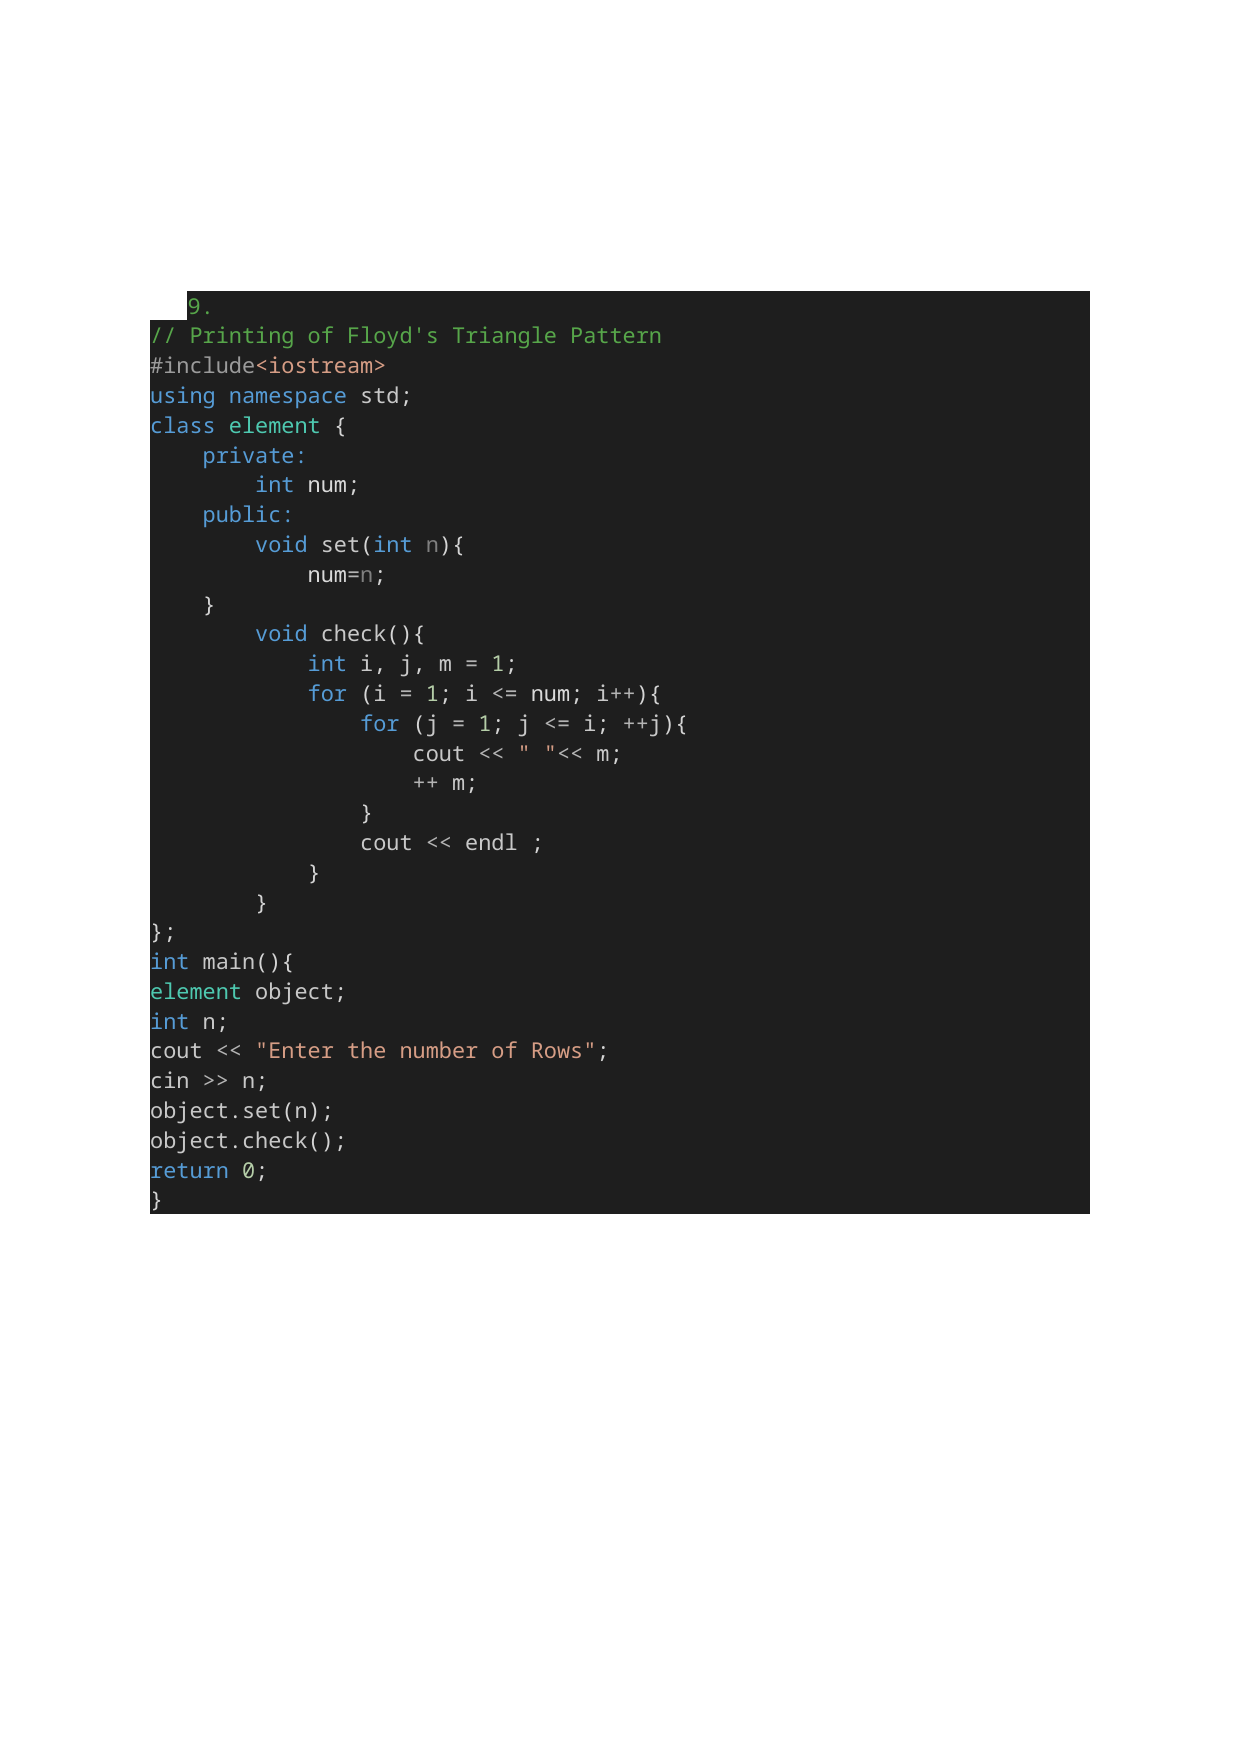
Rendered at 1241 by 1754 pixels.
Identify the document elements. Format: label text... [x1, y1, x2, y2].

text ++ m; [150, 767, 1090, 797]
text for (j = 1; j <= i; ++j){ [150, 708, 1090, 737]
text cout << "Enter the number of Rows"; [150, 1035, 1090, 1065]
text element object; [150, 976, 1090, 1006]
text num=n; [150, 559, 1090, 588]
text } [150, 886, 1090, 916]
text class element { [150, 410, 1090, 439]
text int i, j, m = 1; [150, 648, 1090, 678]
text // Printing of Floyd's Triangle Pattern [150, 320, 1090, 350]
text using namespace std; [150, 380, 1090, 410]
text private: [150, 439, 1090, 469]
text void check(){ [150, 618, 1090, 648]
text int num; [150, 469, 1090, 499]
text } [150, 1184, 1090, 1214]
text public: [150, 499, 1090, 529]
text cout << " "<< m; [150, 737, 1090, 767]
text void set(int n){ [150, 529, 1090, 559]
text } [150, 797, 1090, 827]
text return 0; [150, 1154, 1090, 1184]
text } [150, 588, 1090, 618]
text cout << endl ; [150, 827, 1090, 857]
text int main(){ [150, 946, 1090, 976]
text int n; [150, 1006, 1090, 1035]
text #include<iostream> [150, 350, 1090, 380]
text object.check(); [150, 1125, 1090, 1154]
text }; [150, 916, 1090, 946]
text cin >> n; [150, 1065, 1090, 1095]
text object.set(n); [150, 1095, 1090, 1125]
text for (i = 1; i <= num; i++){ [150, 678, 1090, 708]
text } [150, 857, 1090, 886]
